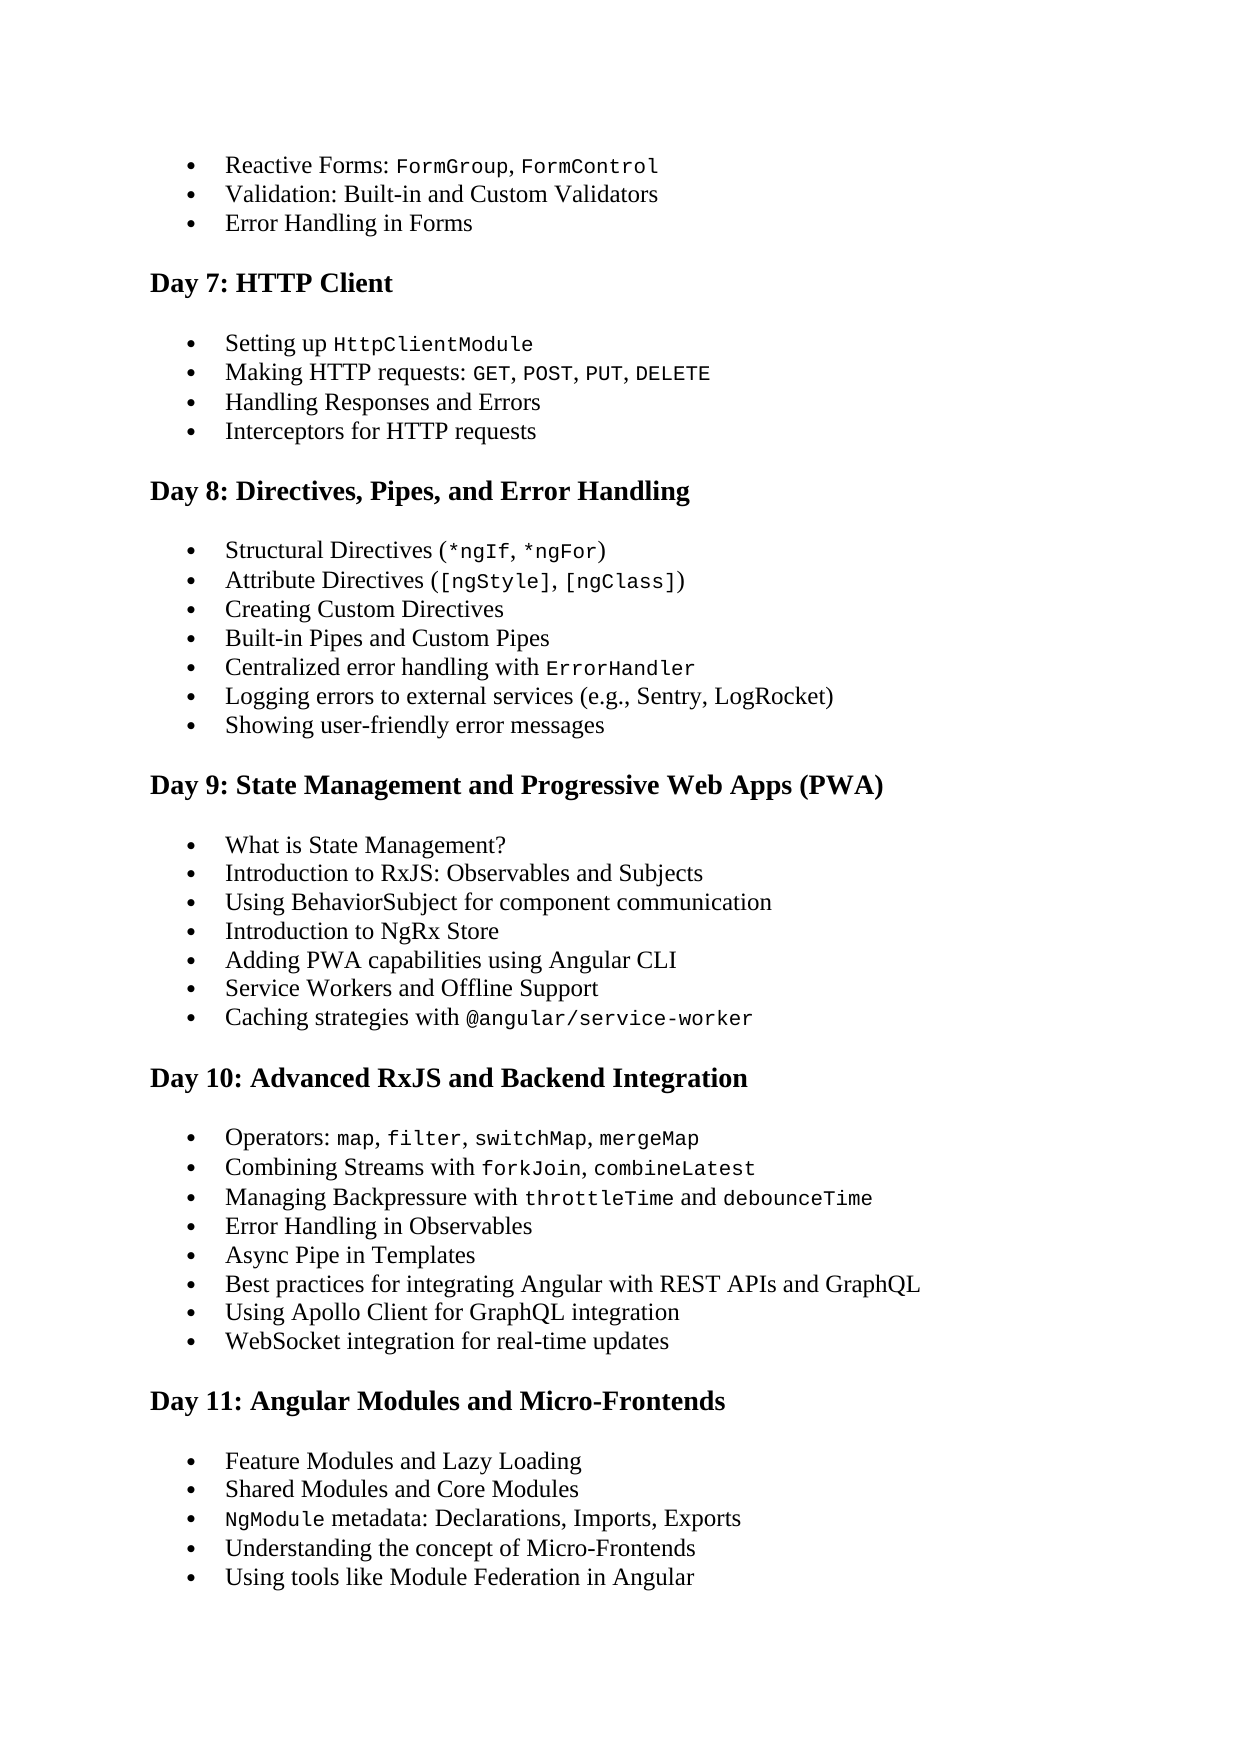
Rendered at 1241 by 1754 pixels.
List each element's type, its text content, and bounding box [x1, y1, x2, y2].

text Day 10: Advanced RxJS and Backend Integration [150, 1061, 1090, 1093]
text Day 11: Angular Modules and Micro-Frontends [150, 1384, 1090, 1417]
list Async Pipe in Templates [187, 1240, 1090, 1269]
list Handling Responses and Errors [187, 387, 1090, 416]
list Caching strategies with @angular/service-worker [187, 1002, 1090, 1032]
list WebSocket integration for real-time updates [187, 1326, 1090, 1355]
list Managing Backpressure with throttleTime and debounceTime [187, 1182, 1090, 1211]
text Day 7: HTTP Client [150, 266, 1090, 299]
list Making HTTP requests: GET, POST, PUT, DELETE [187, 357, 1090, 387]
list Combining Streams with forkJoin, combineLatest [187, 1152, 1090, 1182]
list Feature Modules and Lazy Loading [187, 1446, 1090, 1474]
list Operators: map, filter, switchMap, mergeMap [187, 1122, 1090, 1152]
list Attribute Directives ([ngStyle], [ngClass]) [187, 565, 1090, 594]
text Day 9: State Management and Progressive Web Apps (PWA) [150, 768, 1090, 801]
list Introduction to RxJS: Observables and Subjects [187, 858, 1090, 887]
text Day 8: Directives, Pipes, and Error Handling [150, 474, 1090, 506]
list Error Handling in Observables [187, 1211, 1090, 1240]
list Creating Custom Directives [187, 594, 1090, 623]
list Validation: Built-in and Custom Validators [187, 179, 1090, 208]
list Error Handling in Forms [187, 208, 1090, 237]
list Adding PWA capabilities using Angular CLI [187, 945, 1090, 973]
list Service Workers and Offline Support [187, 973, 1090, 1002]
list Understanding the concept of Micro-Frontends [187, 1533, 1090, 1562]
list Using tools like Module Federation in Angular [187, 1562, 1090, 1590]
list Logging errors to external services (e.g., Sentry, LogRocket) [187, 681, 1090, 710]
list Using Apollo Client for GraphQL integration [187, 1297, 1090, 1326]
list Setting up HttpClientModule [187, 328, 1090, 357]
list Using BehaviorSubject for component communication [187, 887, 1090, 916]
list What is State Management? [187, 830, 1090, 858]
list NgModule metadata: Declarations, Imports, Exports [187, 1503, 1090, 1533]
list Introduction to NgRx Store [187, 916, 1090, 945]
list Centralized error handling with ErrorHandler [187, 652, 1090, 681]
list Shared Modules and Core Modules [187, 1474, 1090, 1503]
list Best practices for integrating Angular with REST APIs and GraphQL [187, 1269, 1090, 1297]
list Built-in Pipes and Custom Pipes [187, 623, 1090, 652]
list Showing user-friendly error messages [187, 710, 1090, 739]
list Interceptors for HTTP requests [187, 416, 1090, 444]
list Reactive Forms: FormGroup, FormControl [187, 150, 1090, 179]
list Structural Directives (*ngIf, *ngFor) [187, 535, 1090, 565]
